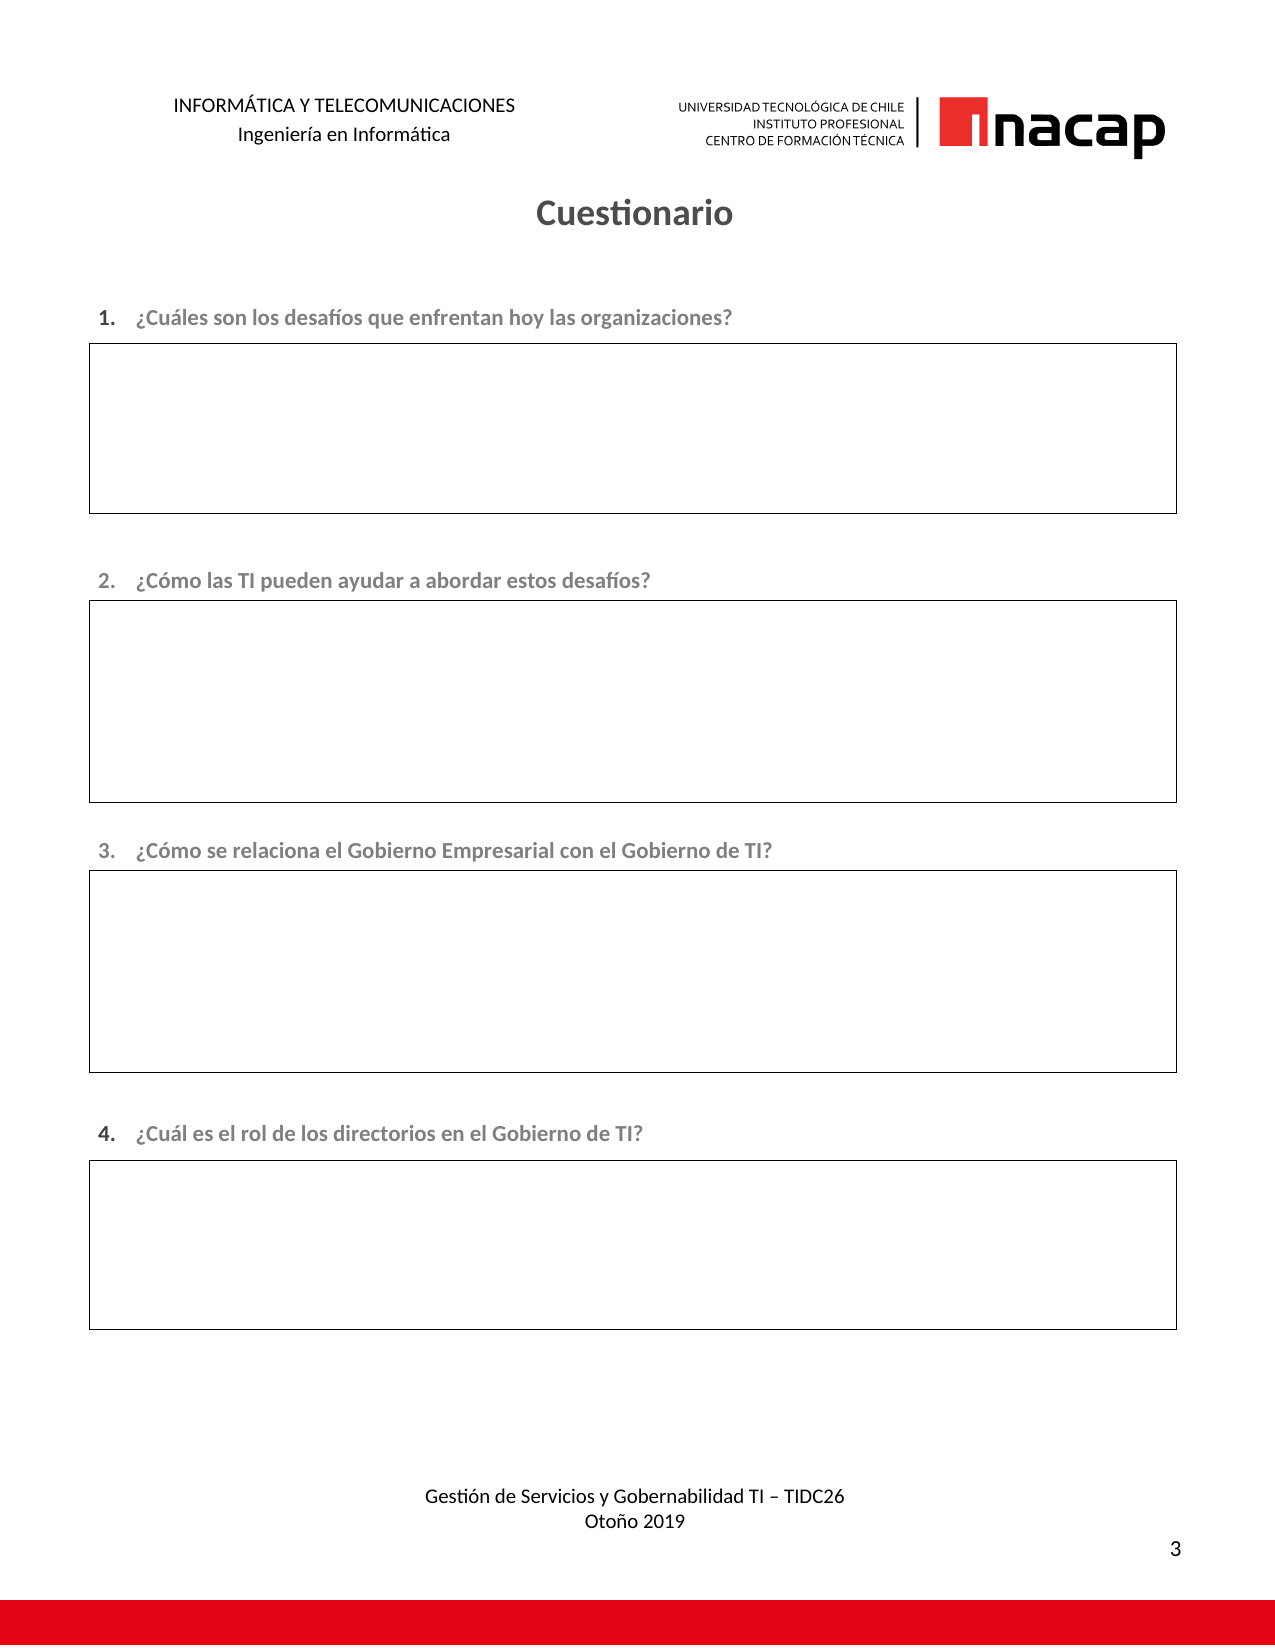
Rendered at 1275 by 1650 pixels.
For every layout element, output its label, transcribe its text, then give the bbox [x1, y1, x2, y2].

list ¿Cómo las TI pueden ayudar a abordar estos desafíos? [98, 567, 1181, 594]
list ¿Cuáles son los desafíos que enfrentan hoy las organizaciones? [98, 303, 1181, 331]
picture [676, 93, 1167, 160]
list ¿Cuál es el rol de los directorios en el Gobierno de TI? [98, 1119, 1181, 1147]
table_header [90, 344, 1176, 512]
text Cuestionario [89, 188, 1181, 234]
table_header [90, 871, 1176, 1072]
list ¿Cómo se relaciona el Gobierno Empresarial con el Gobierno de TI? [98, 837, 1181, 865]
table_header [90, 1161, 1176, 1329]
table_header [90, 601, 1176, 802]
